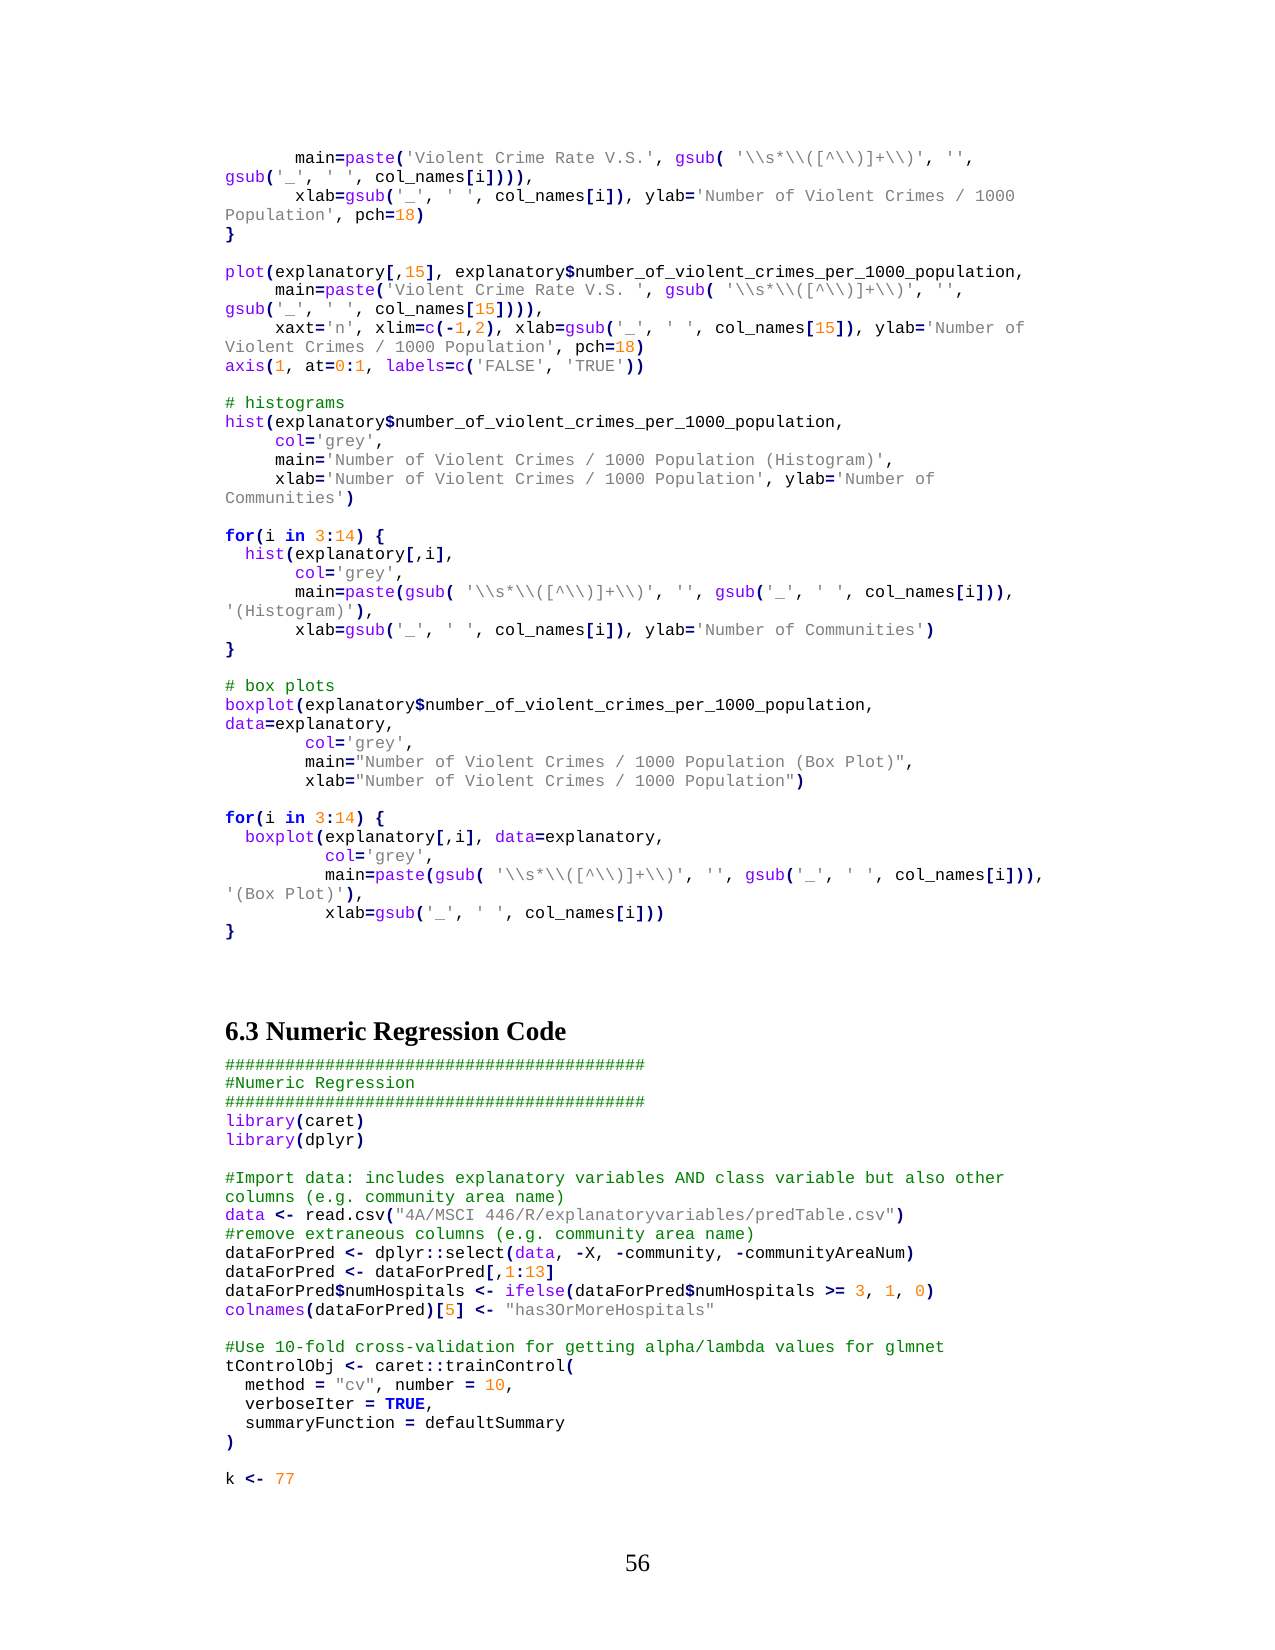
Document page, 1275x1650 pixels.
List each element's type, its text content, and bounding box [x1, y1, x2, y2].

text library(dplyr) [225, 1132, 1050, 1150]
text # histograms [225, 395, 1050, 414]
text plot(explanatory[,15], explanatory$number_of_violent_crimes_per_1000_population, [225, 263, 1050, 282]
text xlab="Number of Violent Crimes / 1000 Population") [225, 772, 1050, 791]
text colnames(dataForPred)[5] <- "has3OrMoreHospitals" [225, 1301, 1050, 1320]
text ########################################## [225, 1056, 1050, 1075]
text dataForPred <- dataForPred[,1:13] [225, 1263, 1050, 1282]
text method = "cv", number = 10, [225, 1377, 1050, 1396]
text dataForPred <- dplyr::select(data, -X, -community, -communityAreaNum) [225, 1245, 1050, 1263]
text tControlObj <- caret::trainControl( [225, 1358, 1050, 1377]
text hist(explanatory$number_of_violent_crimes_per_1000_population, [225, 414, 1050, 433]
text #Use 10-fold cross-validation for getting alpha/lambda values for glmnet [225, 1339, 1050, 1358]
text k <- 77 [225, 1471, 1050, 1490]
text verboseIter = TRUE, [225, 1396, 1050, 1414]
text xlab=gsub('_', ' ', col_names[i]), ylab='Number of Communities') [225, 621, 1050, 640]
text col='grey', [225, 734, 1050, 753]
text xlab='Number of Violent Crimes / 1000 Population', ylab='Number of Communities') [225, 471, 1050, 508]
text main=paste('Violent Crime Rate V.S. ', gsub( '\\s*\\([^\\)]+\\)', '', gsub('_', ' ', col_names[15]))), [225, 282, 1050, 320]
text col='grey', [225, 565, 1050, 584]
text summaryFunction = defaultSummary [225, 1414, 1050, 1433]
text #remove extraneous columns (e.g. community area name) [225, 1226, 1050, 1245]
text main='Number of Violent Crimes / 1000 Population (Histogram)', [225, 452, 1050, 471]
text data <- read.csv("4A/MSCI 446/R/explanatoryvariables/predTable.csv") [225, 1207, 1050, 1226]
text boxplot(explanatory[,i], data=explanatory, [225, 829, 1050, 848]
text # box plots [225, 678, 1050, 697]
text } [225, 640, 1050, 659]
text boxplot(explanatory$number_of_violent_crimes_per_1000_population, data=explanatory, [225, 697, 1050, 734]
text ) [225, 1433, 1050, 1452]
text #Numeric Regression [225, 1075, 1050, 1094]
text xaxt='n', xlim=c(-1,2), xlab=gsub('_', ' ', col_names[15]), ylab='Number of Violent Crimes / 1000 Population', pch=18) [225, 320, 1050, 357]
text dataForPred$numHospitals <- ifelse(dataForPred$numHospitals >= 3, 1, 0) [225, 1282, 1050, 1301]
text main="Number of Violent Crimes / 1000 Population (Box Plot)", [225, 753, 1050, 772]
text library(caret) [225, 1113, 1050, 1132]
text for(i in 3:14) { [225, 810, 1050, 829]
text main=paste(gsub( '\\s*\\([^\\)]+\\)', '', gsub('_', ' ', col_names[i])), '(Histogram)'), [225, 584, 1050, 621]
text main=paste(gsub( '\\s*\\([^\\)]+\\)', '', gsub('_', ' ', col_names[i])), '(Box Plot)'), [225, 866, 1050, 904]
text for(i in 3:14) { [225, 527, 1050, 546]
text } [225, 923, 1050, 942]
text main=paste('Violent Crime Rate V.S.', gsub( '\\s*\\([^\\)]+\\)', '', gsub('_', ' ', col_names[i]))), [225, 150, 1050, 188]
text col='grey', [225, 848, 1050, 866]
subtitle Numeric Regression Code [225, 1014, 1050, 1046]
text hist(explanatory[,i], [225, 546, 1050, 565]
text col='grey', [225, 433, 1050, 452]
text xlab=gsub('_', ' ', col_names[i])) [225, 904, 1050, 923]
text axis(1, at=0:1, labels=c('FALSE', 'TRUE')) [225, 357, 1050, 376]
text xlab=gsub('_', ' ', col_names[i]), ylab='Number of Violent Crimes / 1000 Population', pch=18) [225, 188, 1050, 225]
text ########################################## [225, 1094, 1050, 1113]
text } [225, 225, 1050, 244]
text #Import data: includes explanatory variables AND class variable but also other columns (e.g. community area name) [225, 1169, 1050, 1207]
